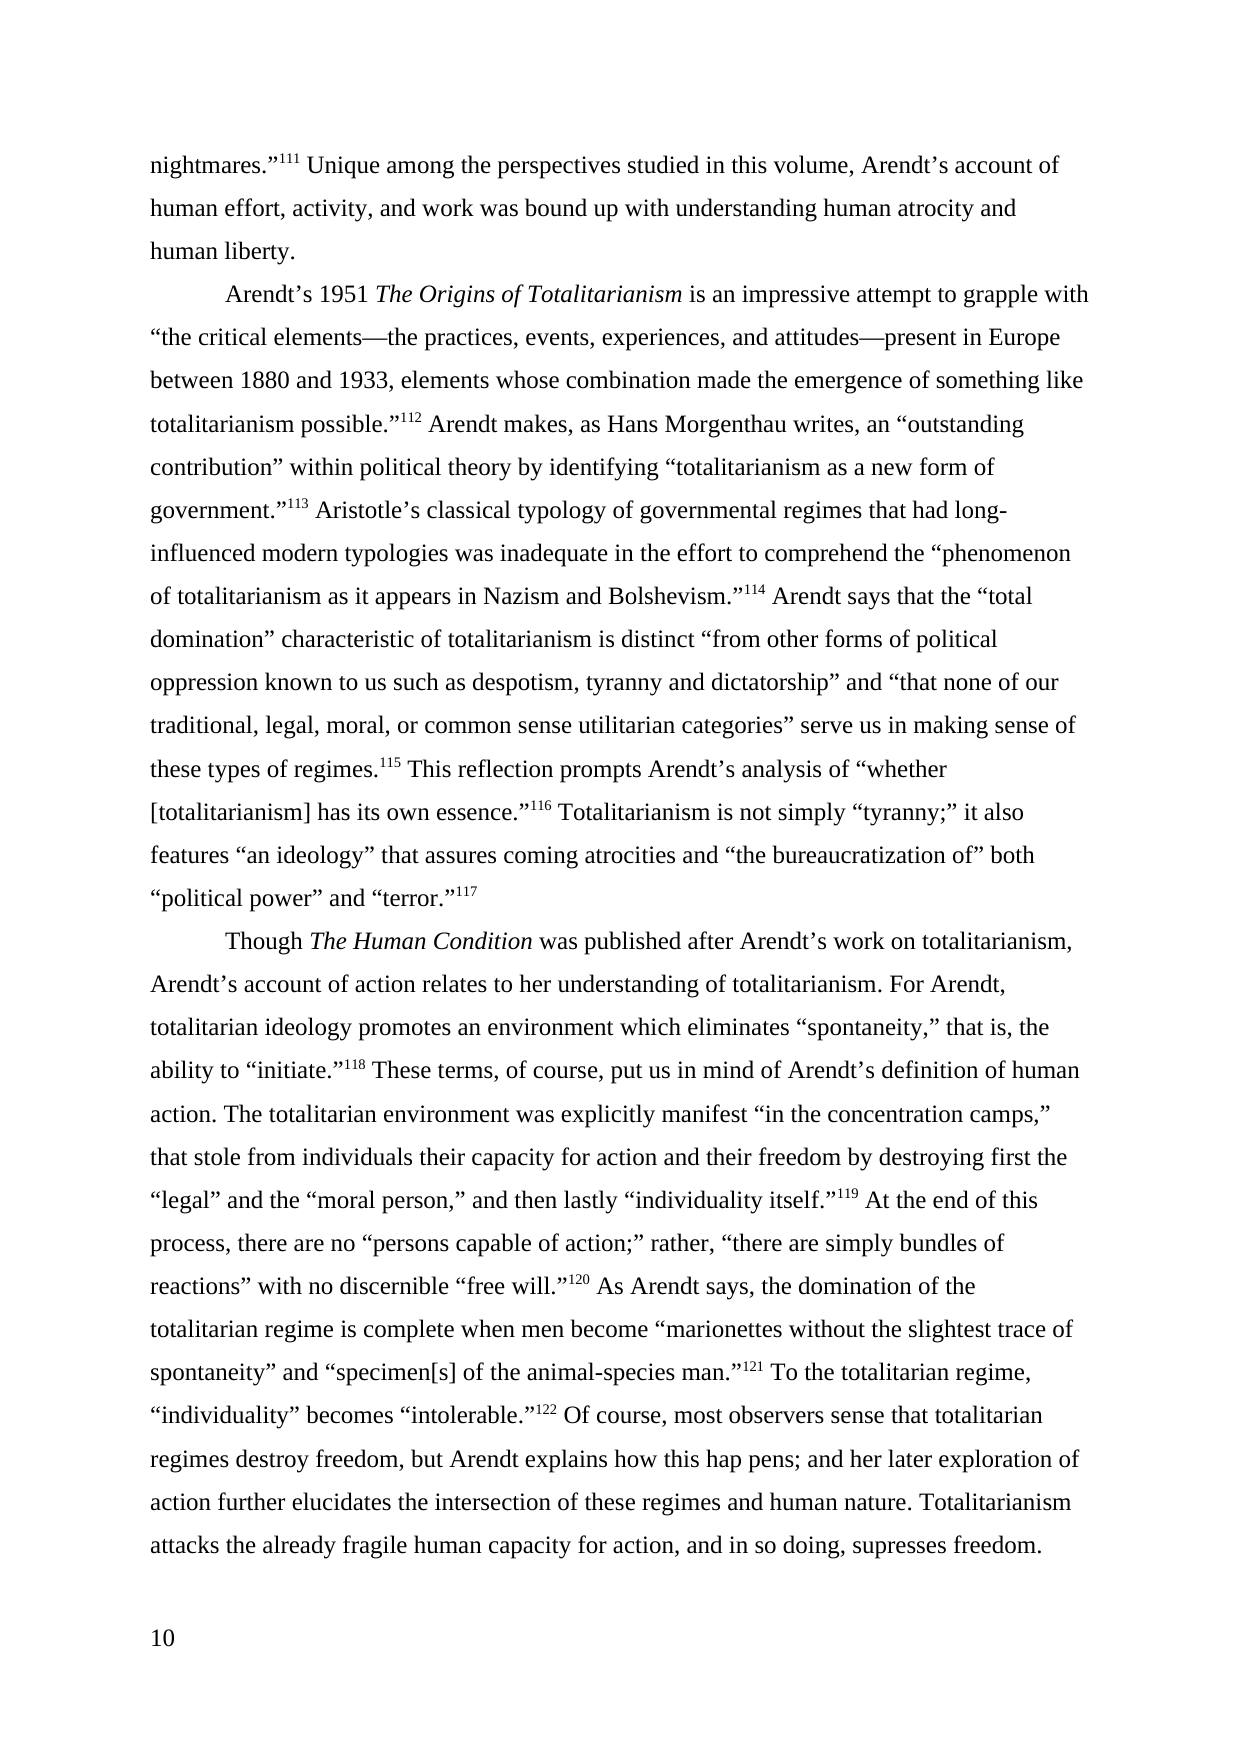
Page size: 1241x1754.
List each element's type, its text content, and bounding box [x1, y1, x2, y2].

text Though The Human Condition was published after Arendt’s work on totalitarianism, Arendt’s account of action relates to her understanding of totalitarianism. For Arendt, totalitarian ideology promotes an environment which eliminates “spontaneity,” that is, the ability to “initiate.” These terms, of course, put us in mind of Arendt’s definition of human action. The totalitarian environment was explicitly manifest “in the concentration camps,” that stole from individuals their capacity for action and their freedom by destroying first the “legal” and the “moral person,” and then lastly “individuality itself.” At the end of this process, there are no “persons capable of action;” rather, “there are simply bundles of reactions” with no discernible “free will.” As Arendt says, the domination of the totalitarian regime is complete when men become “marionettes without the slightest trace of spontaneity” and “specimen[s] of the animal-species man.” To the totalitarian regime, “individuality” becomes “intolerable.” Of course, most observers sense that totalitarian regimes destroy freedom, but Arendt explains how this hap pens; and her later exploration of action further elucidates the intersection of these regimes and human nature. Totalitarianism attacks the already fragile human capacity for action, and in so doing, supresses freedom. [150, 926, 1090, 1559]
text Arendt’s 1951 The Origins of Totalitarianism is an impressive attempt to grapple with “the critical elements—the practices, events, experiences, and attitudes—present in Europe between 1880 and 1933, elements whose combination made the emergence of something like totalitarianism possible.” Arendt makes, as Hans Morgenthau writes, an “outstanding contribution” within political theory by identifying “totalitarianism as a new form of government.” Aristotle’s classical typology of governmental regimes that had long-influenced modern typologies was inadequate in the effort to comprehend the “phenomenon of totalitarianism as it appears in Nazism and Bolshevism.” Arendt says that the “total domination” characteristic of totalitarianism is distinct “from other forms of political oppression known to us such as despotism, tyranny and dictatorship” and “that none of our traditional, legal, moral, or common sense utilitarian categories” serve us in making sense of these types of regimes. This reflection prompts Arendt’s analysis of “whether [totalitarianism] has its own essence.” Totalitarianism is not simply “tyranny;” it also features “an ideology” that assures coming atrocities and “the bureaucratization of” both “political power” and “terror.” [150, 279, 1090, 912]
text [150, 150, 1090, 265]
